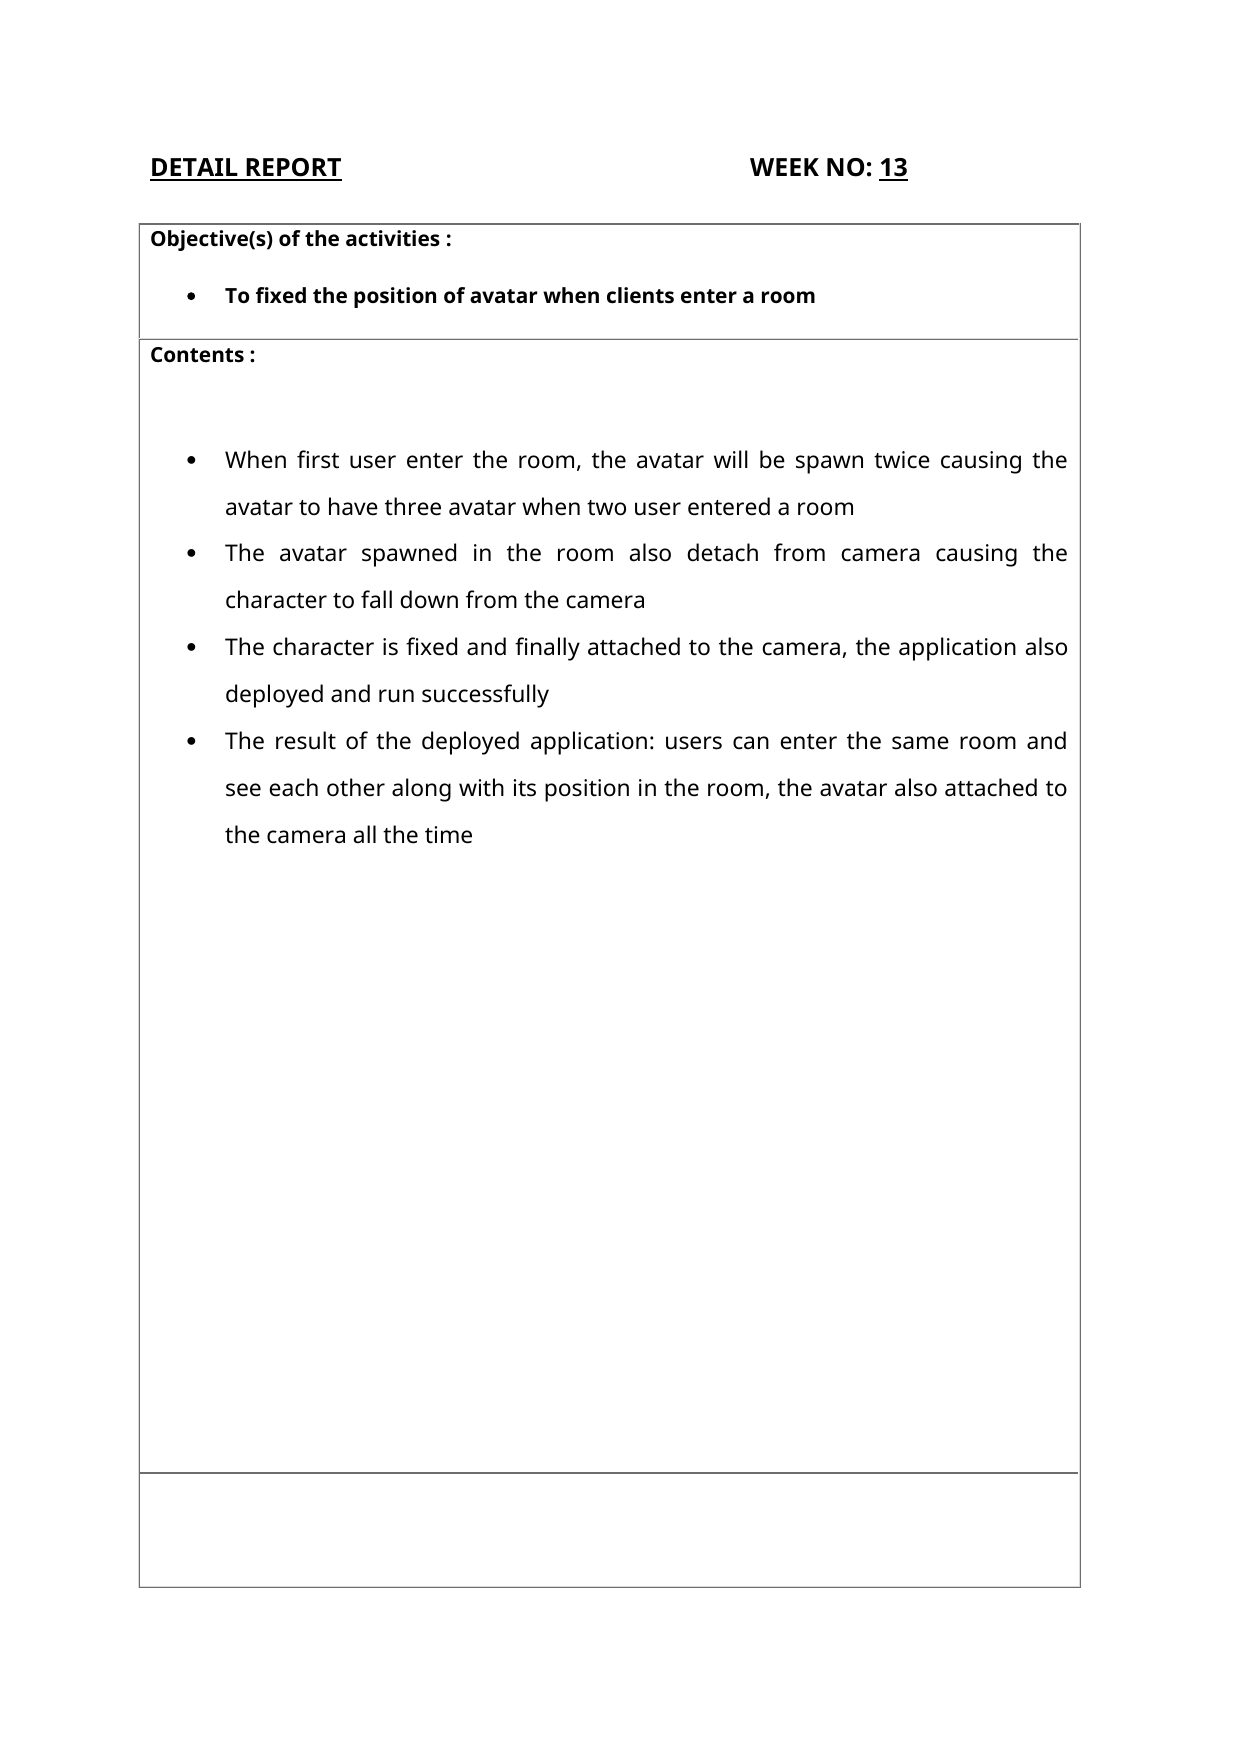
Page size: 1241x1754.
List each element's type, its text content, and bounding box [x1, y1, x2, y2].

table_header Objective(s) of the activities : To fixed the position of avatar when clients enter a room [140, 225, 1079, 338]
table_cell [140, 1472, 1079, 1586]
table_cell Contents : When first user enter the room, the avatar will be spawn twice causing the avatar to have three avatar when two user entered a room The avatar spawned in the room also detach from camera causing the character to fall down from the camera The character is fixed and finally attached to the camera, the application also deployed and run successfully The result of the deployed application: users can enter the same room and see each other along with its position in the room, the avatar also attached to the camera all the time [140, 338, 1079, 1472]
text DETAIL REPORT WEEK NO: 13 [150, 150, 1090, 184]
